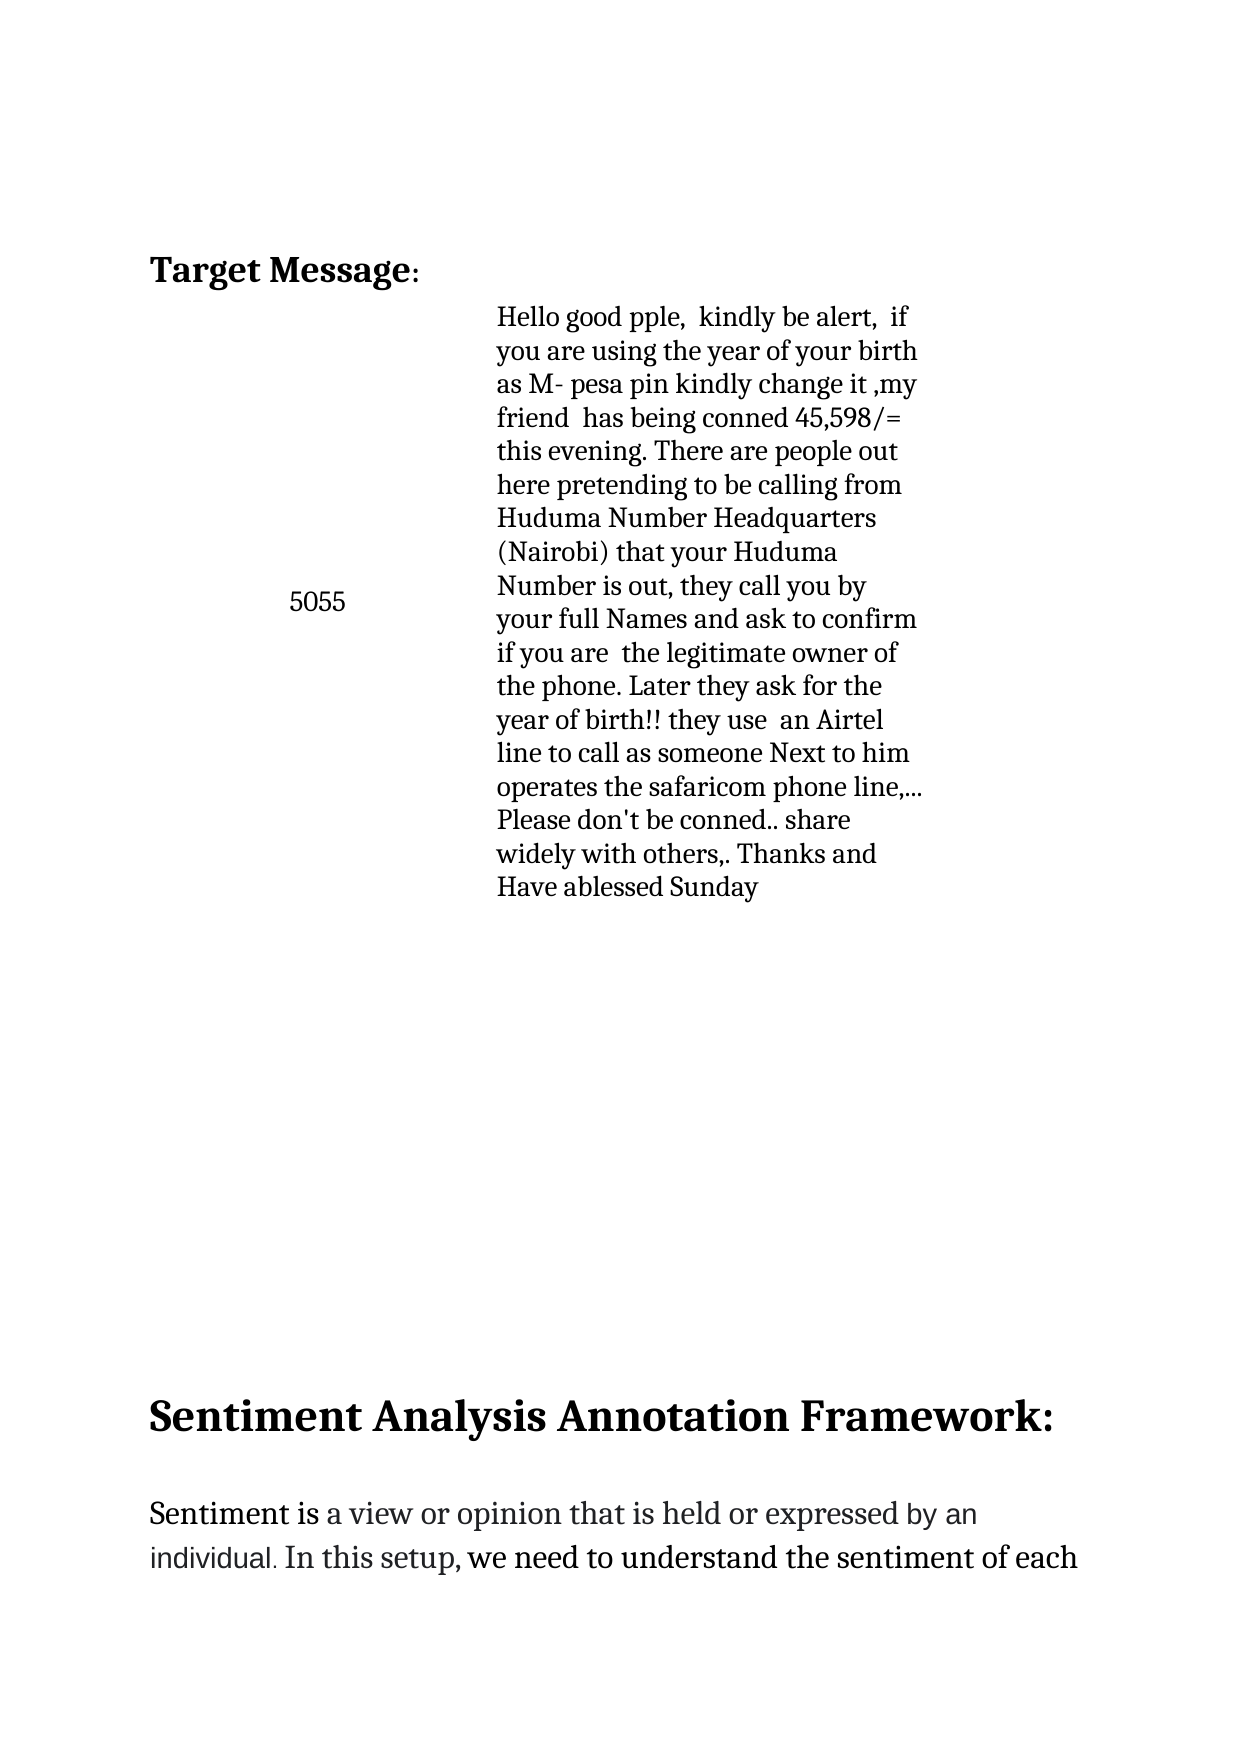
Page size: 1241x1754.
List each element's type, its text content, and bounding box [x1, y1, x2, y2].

text Target Message: [150, 249, 1090, 292]
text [150, 1494, 1090, 1577]
table_header 5055 [150, 299, 485, 906]
table_header Hello good pple, kindly be alert, if you are using the year of your birth as M- pesa pin kindly change it ,my friend has being conned 45,598/= this evening. There are people out here pretending to be calling from Huduma Number Headquarters (Nairobi) that your Huduma Number is out, they call you by your full Names and ask to confirm if you are the legitimate owner of the phone. Later they ask for the year of birth!! they use an Airtel line to call as someone Next to him operates the safaricom phone line,... Please don't be conned.. share widely with others,. Thanks and Have ablessed Sunday [485, 299, 939, 906]
text Sentiment Analysis Annotation Framework: [150, 1390, 1090, 1442]
